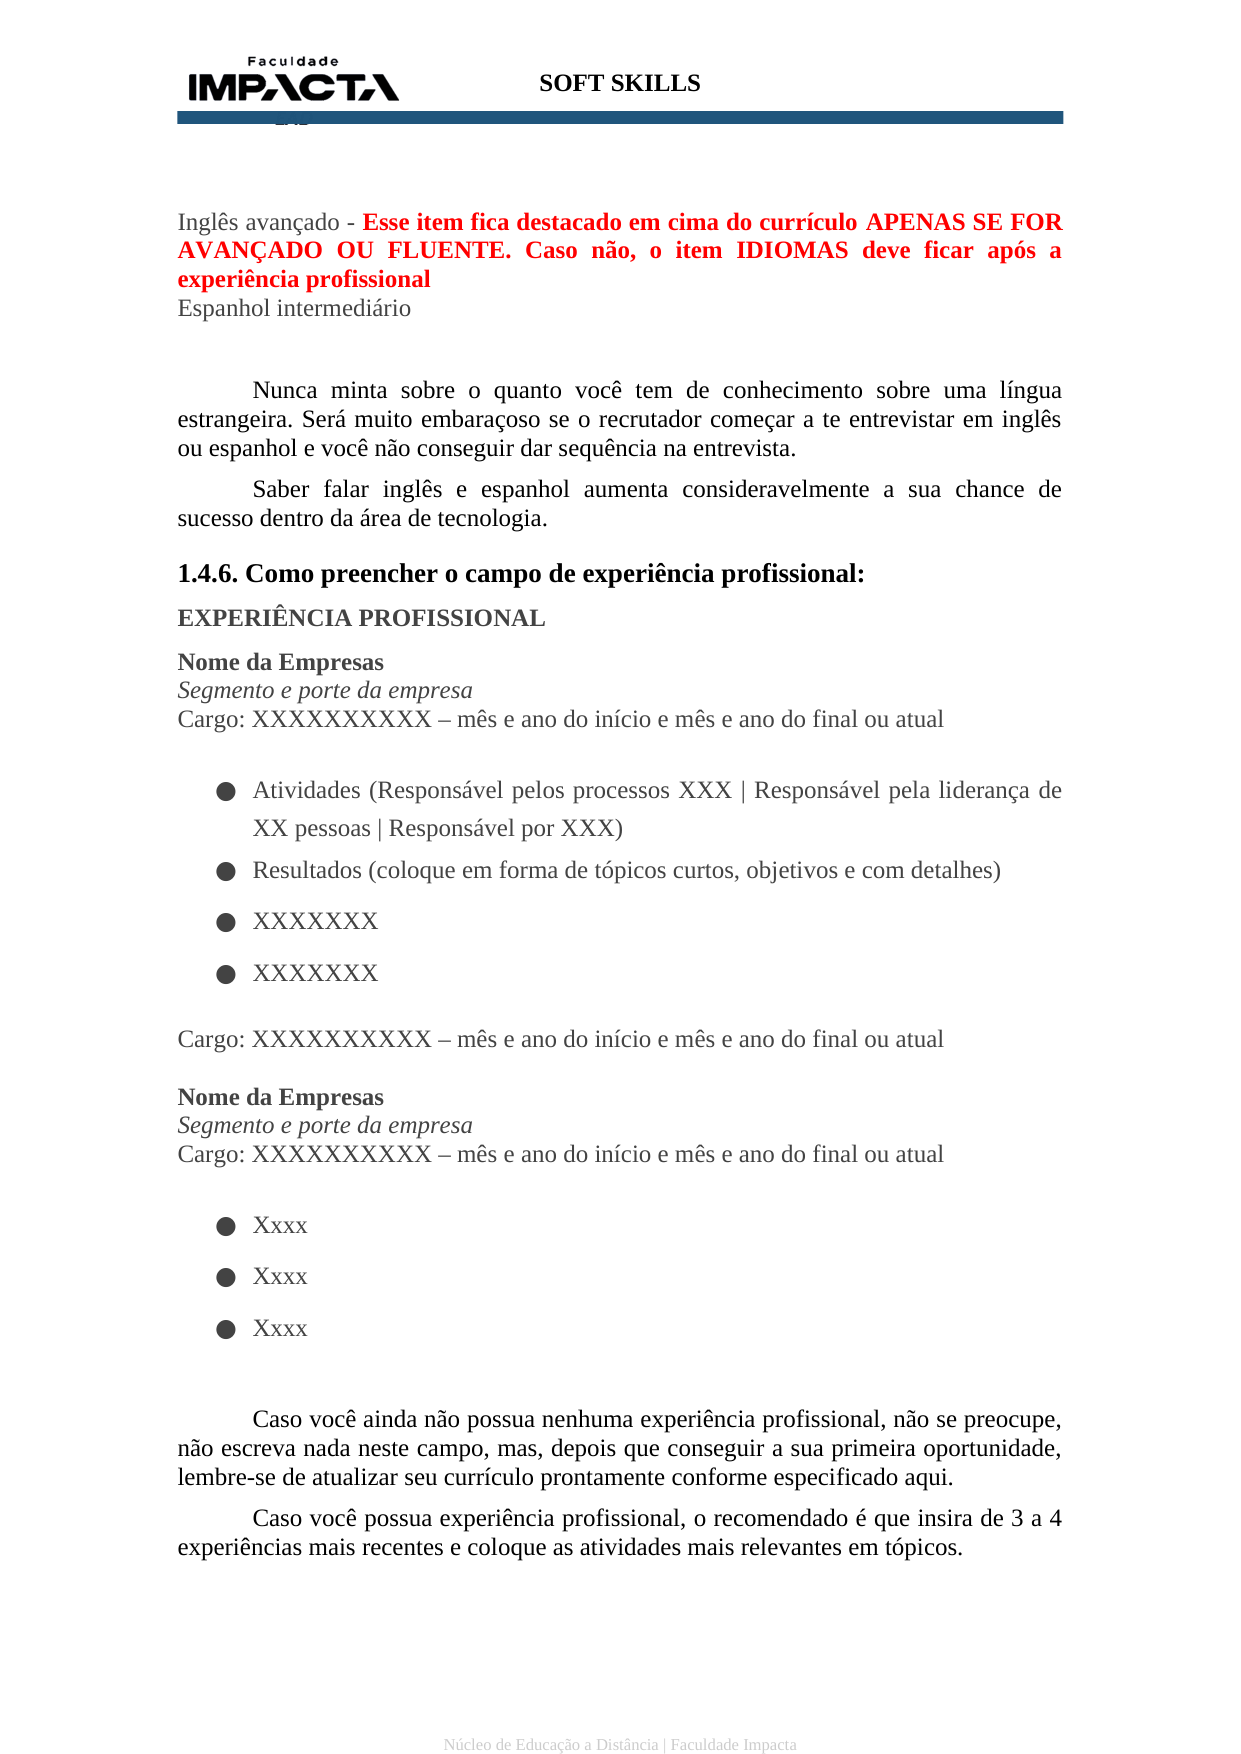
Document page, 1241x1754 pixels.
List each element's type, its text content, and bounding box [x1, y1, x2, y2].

text Nome da Empresas [177, 1082, 1063, 1110]
picture [177, 48, 1064, 134]
list Xxxx [215, 1248, 1063, 1299]
text Espanhol intermediário [177, 293, 1063, 322]
list Atividades (Responsável pelos processos XXX | Responsável pela liderança de XX pessoas | Responsável por XXX) [215, 762, 1063, 842]
text Cargo: XXXXXXXXXX – mês e ano do início e mês e ano do final ou atual [177, 704, 1063, 733]
list XXXXXXX [215, 944, 1063, 995]
text Segmento e porte da empresa [177, 675, 1063, 704]
text EXPERIÊNCIA PROFISSIONAL [177, 603, 1063, 632]
text Inglês avançado - Esse item fica destacado em cima do currículo APENAS SE FOR AVANÇADO OU FLUENTE. Caso não, o item IDIOMAS deve ficar após a experiência profissional [177, 207, 1063, 293]
list Xxxx [215, 1197, 1063, 1248]
list Xxxx [215, 1299, 1063, 1350]
text Caso você possua experiência profissional, o recomendado é que insira de 3 a 4 experiências mais recentes e coloque as atividades mais relevantes em tópicos. [177, 1503, 1063, 1560]
text Cargo: XXXXXXXXXX – mês e ano do início e mês e ano do final ou atual [177, 1139, 1063, 1168]
text Nunca minta sobre o quanto você tem de conhecimento sobre uma língua estrangeira. Será muito embaraçoso se o recrutador começar a te entrevistar em inglês ou espanhol e você não conseguir dar sequência na entrevista. [177, 376, 1063, 462]
text 1.4.6. Como preencher o campo de experiência profissional: [177, 557, 1063, 588]
text Cargo: XXXXXXXXXX – mês e ano do início e mês e ano do final ou atual [177, 1024, 1063, 1053]
text Segmento e porte da empresa [177, 1110, 1063, 1139]
text Saber falar inglês e espanhol aumenta consideravelmente a sua chance de sucesso dentro da área de tecnologia. [177, 474, 1063, 532]
list Resultados (coloque em forma de tópicos curtos, objetivos e com detalhes) [215, 842, 1063, 893]
text Caso você ainda não possua nenhuma experiência profissional, não se preocupe, não escreva nada neste campo, mas, depois que conseguir a sua primeira oportunidade, lembre-se de atualizar seu currículo prontamente conforme especificado aqui. [177, 1404, 1063, 1490]
text Nome da Empresas [177, 647, 1063, 675]
list XXXXXXX [215, 893, 1063, 944]
